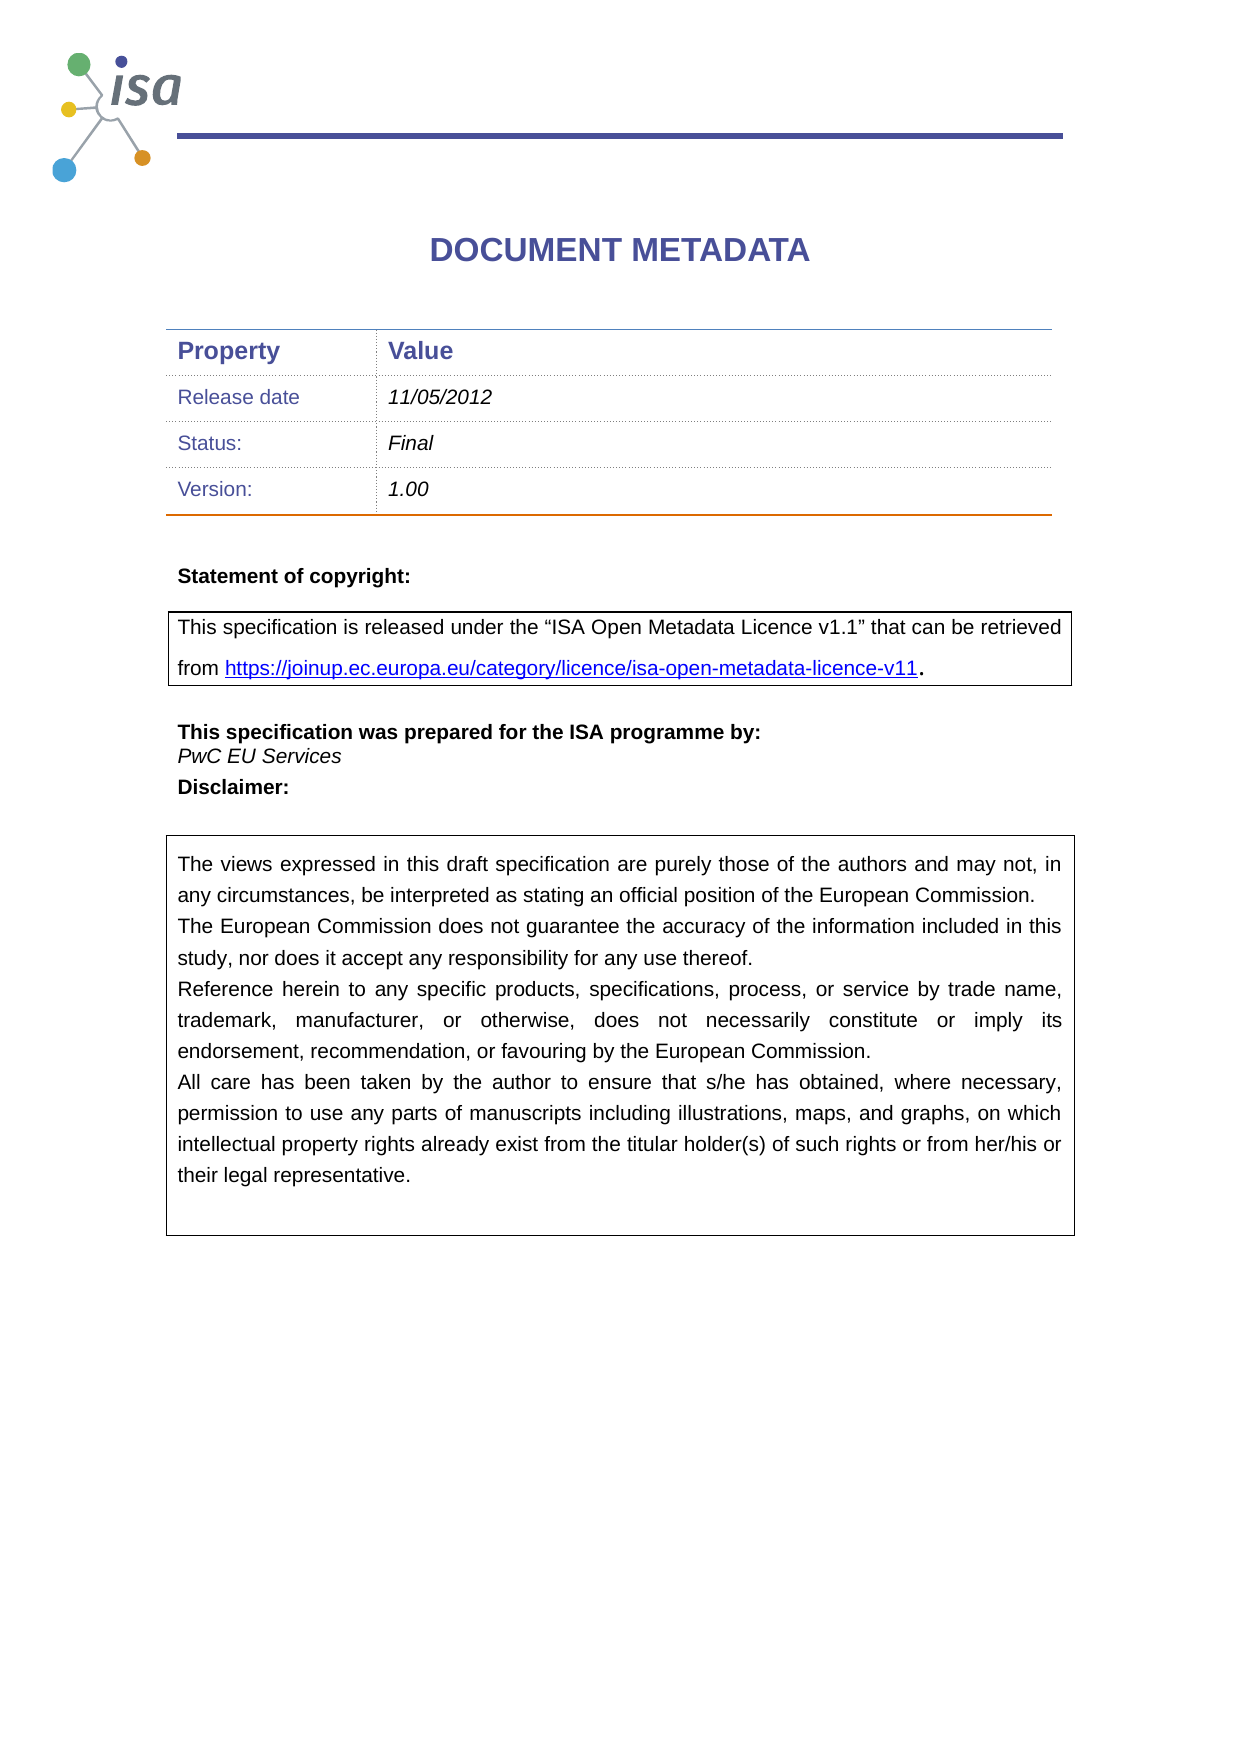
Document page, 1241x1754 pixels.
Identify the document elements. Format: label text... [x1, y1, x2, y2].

table_cell Final [377, 421, 1052, 467]
title Document Metadata [177, 230, 1063, 269]
text Statement of copyright: [177, 563, 1063, 587]
text This specification was prepared for the ISA programme by: [177, 720, 1063, 744]
text Disclaimer: [177, 775, 1063, 799]
table_header Property [166, 330, 377, 375]
table_header The views expressed in this draft specification are purely those of the authors and may not, in any circumstances, be interpreted as stating an official position of the European Commission. The European Commission does not guarantee the accuracy of the information included in this study, nor does it accept any responsibility for any use thereof. Reference herein to any specific products, specifications, process, or service by trade name, trademark, manufacturer, or otherwise, does not necessarily constitute or imply its endorsement, recommendation, or favouring by the European Commission. All care has been taken by the author to ensure that s/he has obtained, where necessary, permission to use any parts of manuscripts including illustrations, maps, and graphs, on which intellectual property rights already exist from the titular holder(s) of such rights or from her/his or their legal representative. [167, 836, 1074, 1235]
table_cell 11/05/2012 [377, 375, 1052, 421]
table_cell Version: [166, 467, 377, 513]
table_cell Status: [166, 421, 377, 467]
text This specification is released under the “ISA Open Metadata Licence v1.1” that can be retrieved from https://joinup.ec.europa.eu/category/licence/isa-open-metadata-licence-v11. [169, 613, 1071, 685]
table_cell Release date [166, 375, 377, 421]
table_cell 1.00 [377, 467, 1052, 513]
table_header Value [377, 330, 1052, 375]
text PwC EU Services [177, 744, 1063, 768]
